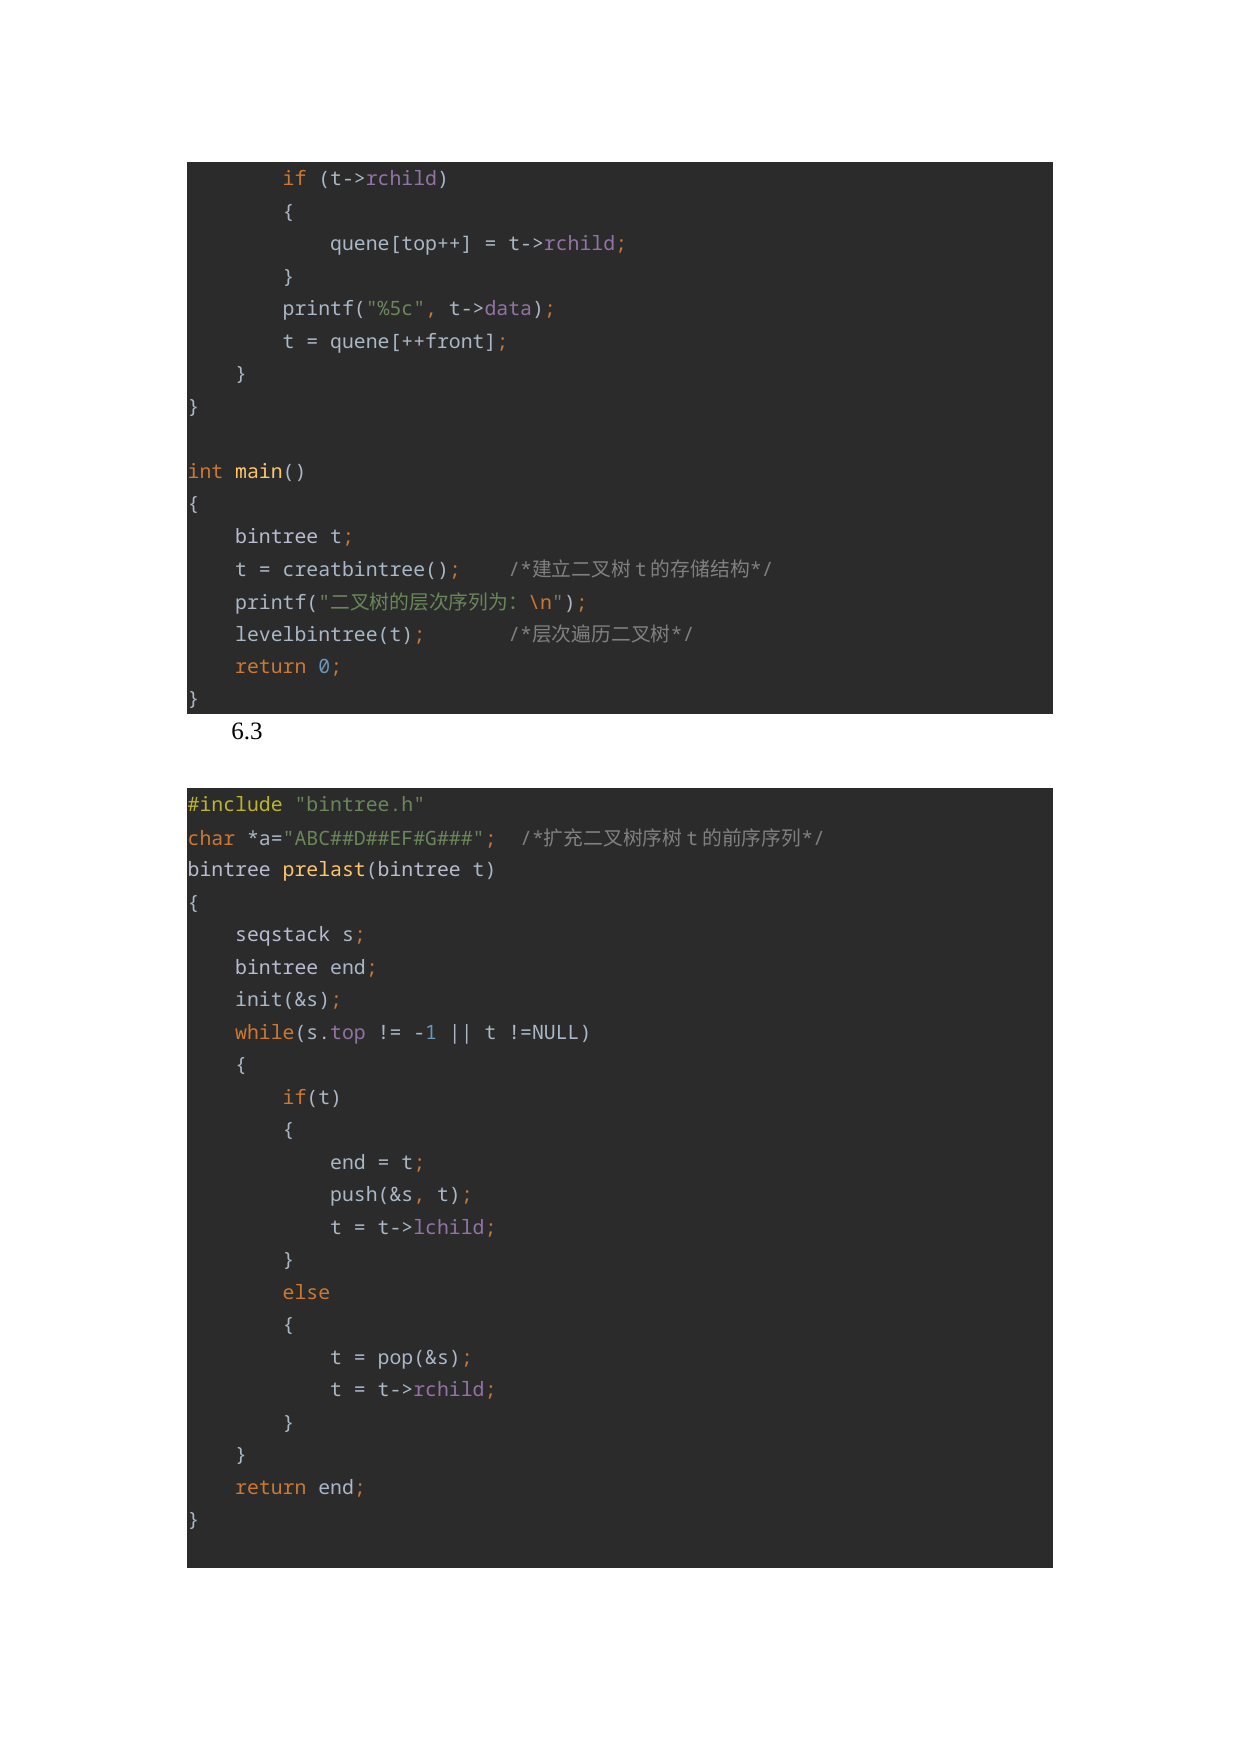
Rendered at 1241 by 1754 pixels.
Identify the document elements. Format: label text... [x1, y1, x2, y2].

text { [187, 1048, 1053, 1081]
text } [187, 1503, 1053, 1536]
text } [187, 682, 1053, 714]
text t = quene[++front]; [187, 324, 1053, 357]
text while(s.top != -1 || t !=NULL) [187, 1016, 1053, 1048]
text int main() [187, 454, 1053, 487]
text { [187, 886, 1053, 918]
text push(&s, t); [187, 1178, 1053, 1211]
text seqstack s; [187, 918, 1053, 951]
text char *a="ABC##D##EF#G###"; /*扩充二叉树序树t的前序序列*/ [187, 821, 1053, 853]
text } [187, 357, 1053, 389]
text { [187, 487, 1053, 519]
text } [187, 1243, 1053, 1276]
text bintree t; [187, 519, 1053, 552]
text { [187, 1308, 1053, 1341]
text if(t) [187, 1081, 1053, 1113]
text return 0; [187, 649, 1053, 682]
text #include "bintree.h" [187, 788, 1053, 821]
text end = t; [187, 1146, 1053, 1178]
text { [187, 194, 1053, 227]
text bintree prelast(bintree t) [187, 853, 1053, 886]
text levelbintree(t); /*层次遍历二叉树*/ [187, 617, 1053, 649]
text bintree end; [187, 951, 1053, 983]
text t = t->rchild; [187, 1373, 1053, 1406]
text printf("%5c", t->data); [187, 292, 1053, 324]
text init(&s); [187, 983, 1053, 1016]
text printf("二叉树的层次序列为：\n"); [187, 584, 1053, 617]
text } [187, 1406, 1053, 1438]
text t = creatbintree(); /*建立二叉树t的存储结构*/ [187, 552, 1053, 584]
text else [187, 1276, 1053, 1308]
text quene[top++] = t->rchild; [187, 227, 1053, 259]
text 6.3 [187, 714, 1053, 747]
text if (t->rchild) [187, 162, 1053, 194]
text { [187, 1113, 1053, 1146]
text t = pop(&s); [187, 1341, 1053, 1373]
text } [187, 1438, 1053, 1471]
text return end; [187, 1471, 1053, 1503]
text t = t->lchild; [187, 1211, 1053, 1243]
text } [187, 389, 1053, 422]
text } [187, 259, 1053, 292]
